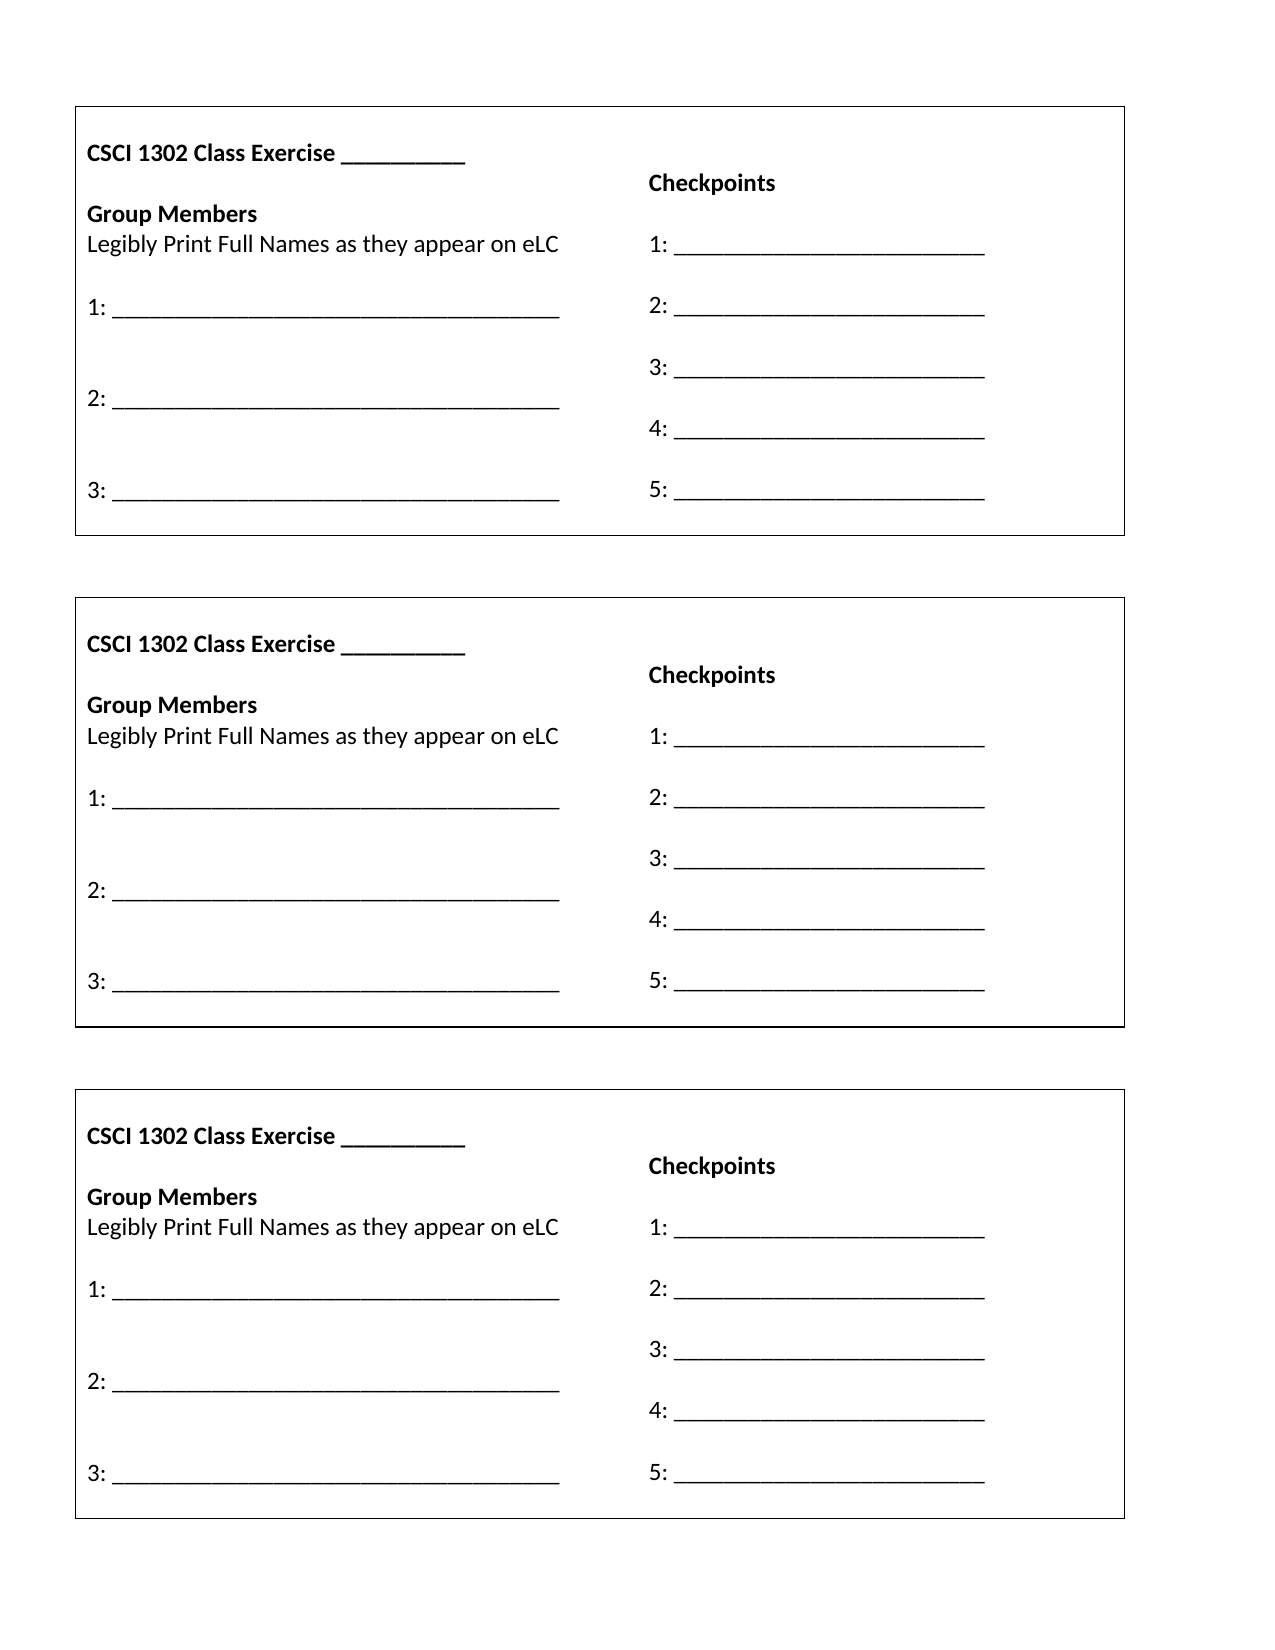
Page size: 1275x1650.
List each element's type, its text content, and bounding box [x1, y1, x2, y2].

table_cell 1: ____________________________________ 2: ____________________________________ 3: ____________________________________ [76, 259, 637, 535]
table_cell 1: ____________________________________ 2: ____________________________________ 3: ____________________________________ [76, 751, 637, 1026]
table_cell 1: _________________________ 2: _________________________ 3: _________________________ 4: _________________________ 5: _________________________ [638, 690, 1124, 1026]
table_header Checkpoints [638, 1090, 1124, 1181]
table_header Checkpoints [638, 107, 1124, 198]
table_cell Group Members Legibly Print Full Names as they appear on eLC [76, 198, 637, 259]
table_cell 1: _________________________ 2: _________________________ 3: _________________________ 4: _________________________ 5: _________________________ [638, 198, 1124, 535]
table_header CSCI 1302 Class Exercise __________ [76, 1090, 637, 1181]
table_cell 1: ____________________________________ 2: ____________________________________ 3: ____________________________________ [76, 1242, 637, 1518]
table_cell Group Members Legibly Print Full Names as they appear on eLC [76, 1181, 637, 1242]
table_header CSCI 1302 Class Exercise __________ [76, 598, 637, 689]
table_header CSCI 1302 Class Exercise __________ [76, 107, 637, 198]
table_header Checkpoints [638, 598, 1124, 689]
table_cell Group Members Legibly Print Full Names as they appear on eLC [76, 690, 637, 751]
table_cell 1: _________________________ 2: _________________________ 3: _________________________ 4: _________________________ 5: _________________________ [638, 1181, 1124, 1518]
